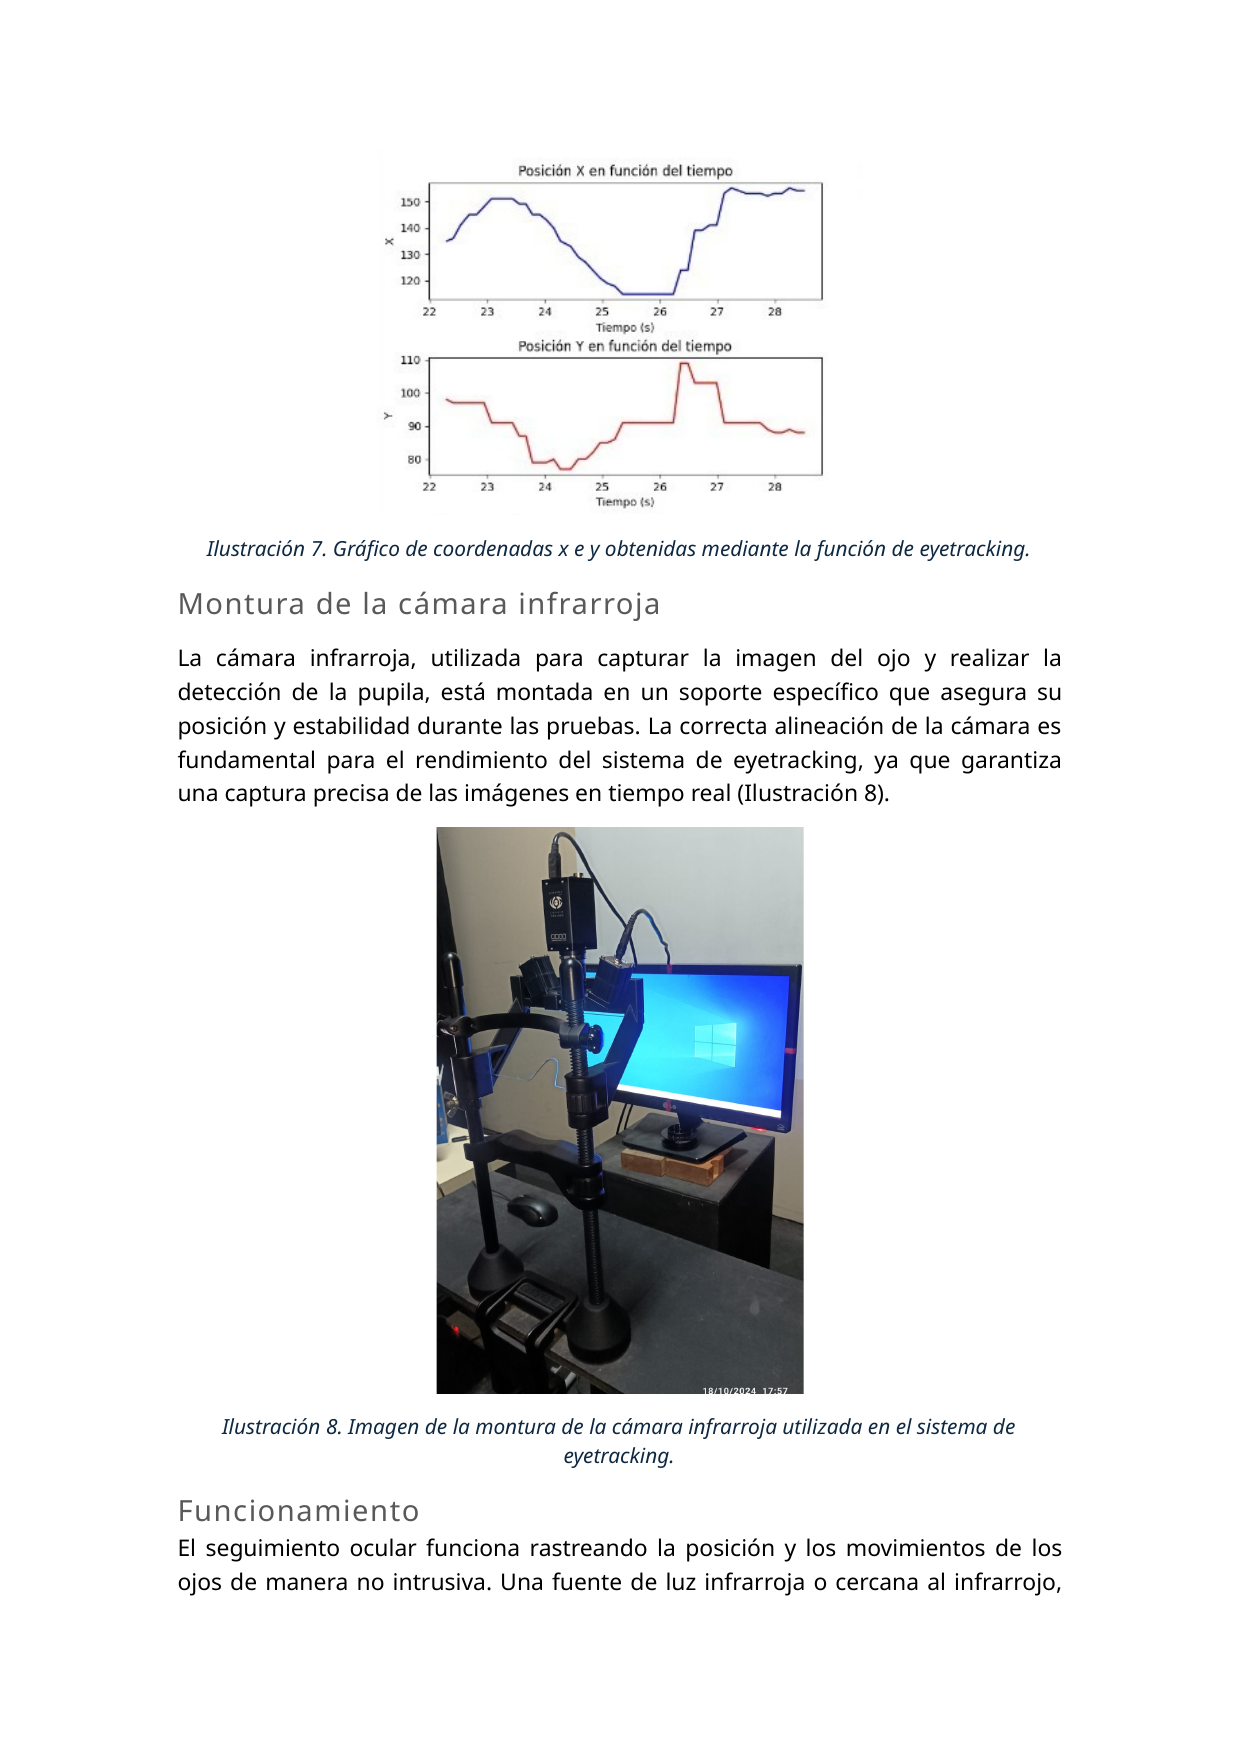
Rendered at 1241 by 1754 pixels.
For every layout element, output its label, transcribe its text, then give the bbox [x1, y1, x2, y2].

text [177, 1490, 1063, 1597]
text La cámara infrarroja, utilizada para capturar la imagen del ojo y realizar la detección de la pupila, está montada en un soporte específico que asegura su posición y estabilidad durante las pruebas. La correcta alineación de la cámara es fundamental para el rendimiento del sistema de eyetracking, ya que garantiza una captura precisa de las imágenes en tiempo real (Ilustración 8). [177, 642, 1063, 809]
text Ilustración 8. Imagen de la montura de la cámara infrarroja utilizada en el sistema de eyetracking. [177, 1412, 1063, 1469]
picture [377, 147, 864, 515]
picture [436, 827, 804, 1394]
text Ilustración 7. Gráfico de coordenadas x e y obtenidas mediante la función de eyetracking. [177, 534, 1063, 562]
subtitle Montura de la cámara infrarroja [177, 583, 1063, 623]
